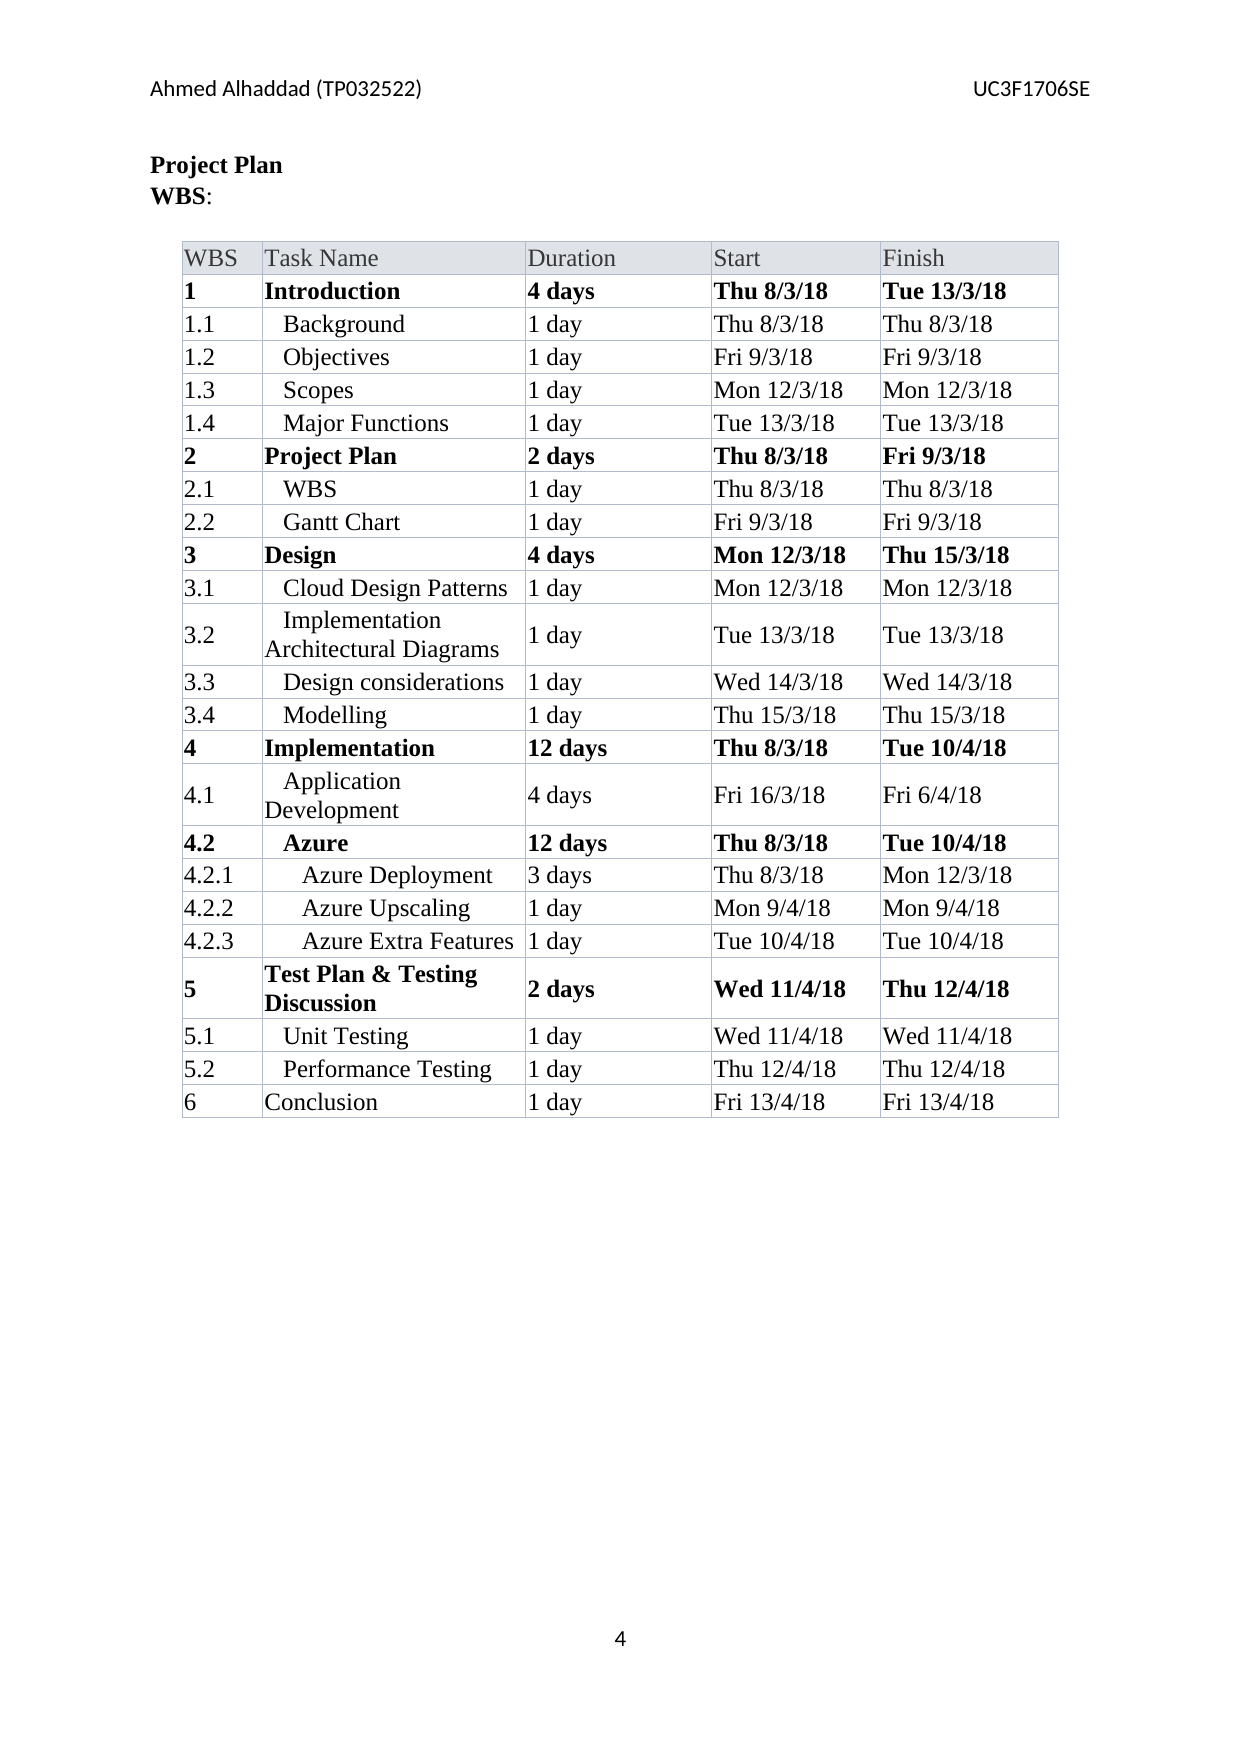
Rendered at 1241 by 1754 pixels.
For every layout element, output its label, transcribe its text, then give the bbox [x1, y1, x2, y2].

table_cell Thu 8/3/18 [712, 275, 880, 307]
table_cell WBS [263, 472, 525, 504]
table_cell Design considerations [263, 666, 525, 697]
table_cell 1 day [526, 406, 711, 438]
table_cell Project Plan [263, 439, 525, 471]
table_cell Tue 13/3/18 [881, 406, 1058, 438]
table_cell Mon 12/3/18 [881, 571, 1058, 603]
table_cell Mon 12/3/18 [712, 538, 880, 570]
table_cell Thu 8/3/18 [881, 308, 1058, 339]
table_cell 1 day [526, 374, 711, 405]
table_cell 1.3 [183, 374, 262, 405]
table_header Finish [881, 242, 1058, 274]
table_cell Thu 12/4/18 [881, 1052, 1058, 1084]
table_cell Wed 14/3/18 [712, 666, 880, 697]
table_cell Tue 13/3/18 [712, 406, 880, 438]
table_cell 2 days [526, 958, 711, 1018]
table_cell 1 day [526, 472, 711, 504]
table_cell 2.1 [183, 472, 262, 504]
table_cell Fri 9/3/18 [712, 505, 880, 537]
table_cell 1 day [526, 505, 711, 537]
table_cell 1 day [526, 666, 711, 697]
table_cell Background [263, 308, 525, 339]
table_cell 4.1 [183, 764, 262, 825]
table_cell 4 days [526, 275, 711, 307]
table_cell Introduction [263, 275, 525, 307]
table_cell 6 [183, 1085, 262, 1117]
table_cell Thu 8/3/18 [712, 859, 880, 891]
table_cell 3.2 [183, 604, 262, 664]
table_cell Conclusion [263, 1085, 525, 1117]
table_cell 2 [183, 439, 262, 471]
table_cell Test Plan & Testing Discussion [263, 958, 525, 1018]
table_cell Design [263, 538, 525, 570]
table_cell 1.4 [183, 406, 262, 438]
table_cell Fri 9/3/18 [712, 341, 880, 372]
table_cell Implementation Architectural Diagrams [263, 604, 525, 664]
table_cell Azure [263, 826, 525, 858]
table_cell Wed 11/4/18 [712, 958, 880, 1018]
table_cell Mon 9/4/18 [712, 892, 880, 924]
table_cell 2 days [526, 439, 711, 471]
table_cell 5.2 [183, 1052, 262, 1084]
table_cell 1 day [526, 699, 711, 730]
table_cell Thu 8/3/18 [712, 472, 880, 504]
table_cell 12 days [526, 731, 711, 763]
table_cell 4.2.1 [183, 859, 262, 891]
table_cell 1 day [526, 604, 711, 664]
table_cell 1.2 [183, 341, 262, 372]
table_cell Unit Testing [263, 1019, 525, 1051]
table_cell Mon 12/3/18 [712, 374, 880, 405]
table_cell Application Development [263, 764, 525, 825]
table_cell Thu 8/3/18 [881, 472, 1058, 504]
table_cell 5.1 [183, 1019, 262, 1051]
table_cell Thu 8/3/18 [712, 826, 880, 858]
table_cell 4.2.3 [183, 925, 262, 957]
table_cell Cloud Design Patterns [263, 571, 525, 603]
table_header Task Name [263, 242, 525, 274]
table_cell Tue 13/3/18 [881, 604, 1058, 664]
table_cell 12 days [526, 826, 711, 858]
table_cell 1 day [526, 308, 711, 339]
table_cell Thu 15/3/18 [881, 538, 1058, 570]
table_cell Major Functions [263, 406, 525, 438]
table_cell Implementation [263, 731, 525, 763]
table_cell Thu 12/4/18 [712, 1052, 880, 1084]
table_cell Azure Upscaling [263, 892, 525, 924]
table_header WBS [183, 242, 262, 274]
table_cell Azure Extra Features [263, 925, 525, 957]
table_cell Thu 8/3/18 [712, 439, 880, 471]
table_cell Mon 12/3/18 [881, 859, 1058, 891]
table_cell Wed 11/4/18 [712, 1019, 880, 1051]
table_cell Wed 14/3/18 [881, 666, 1058, 697]
table_header Start [712, 242, 880, 274]
table_cell 4 days [526, 764, 711, 825]
table_cell 5 [183, 958, 262, 1018]
table_cell 4 days [526, 538, 711, 570]
table_cell Modelling [263, 699, 525, 730]
table_cell Thu 15/3/18 [881, 699, 1058, 730]
table_cell 4.2 [183, 826, 262, 858]
text WBS: [150, 181, 1090, 210]
table_cell Fri 13/4/18 [712, 1085, 880, 1117]
table_cell Thu 8/3/18 [712, 731, 880, 763]
table_cell 1 day [526, 1019, 711, 1051]
table_cell 3.1 [183, 571, 262, 603]
table_cell Scopes [263, 374, 525, 405]
table_header Duration [526, 242, 711, 274]
table_cell 1 day [526, 925, 711, 957]
table_cell Tue 10/4/18 [712, 925, 880, 957]
table_cell Tue 13/3/18 [712, 604, 880, 664]
table_cell Mon 12/3/18 [712, 571, 880, 603]
table_cell 1 day [526, 571, 711, 603]
table_cell Tue 10/4/18 [881, 826, 1058, 858]
subtitle Project Plan [150, 150, 1090, 179]
table_cell 3 days [526, 859, 711, 891]
table_cell Wed 11/4/18 [881, 1019, 1058, 1051]
table_cell 2.2 [183, 505, 262, 537]
table_cell 4 [183, 731, 262, 763]
table_cell 1.1 [183, 308, 262, 339]
table_cell Fri 6/4/18 [881, 764, 1058, 825]
table_cell Fri 13/4/18 [881, 1085, 1058, 1117]
table_cell Thu 12/4/18 [881, 958, 1058, 1018]
table_cell 1 day [526, 892, 711, 924]
table_cell Thu 8/3/18 [712, 308, 880, 339]
table_cell Fri 9/3/18 [881, 341, 1058, 372]
table_cell Performance Testing [263, 1052, 525, 1084]
table_cell 1 day [526, 1052, 711, 1084]
table_cell 4.2.2 [183, 892, 262, 924]
table_cell 1 day [526, 341, 711, 372]
table_cell Fri 9/3/18 [881, 439, 1058, 471]
table_cell Tue 13/3/18 [881, 275, 1058, 307]
table_cell Mon 12/3/18 [881, 374, 1058, 405]
table_cell Azure Deployment [263, 859, 525, 891]
table_cell 1 [183, 275, 262, 307]
table_cell Tue 10/4/18 [881, 925, 1058, 957]
table_cell 3.4 [183, 699, 262, 730]
table_cell Tue 10/4/18 [881, 731, 1058, 763]
table_cell Fri 16/3/18 [712, 764, 880, 825]
table_cell 3.3 [183, 666, 262, 697]
table_cell Mon 9/4/18 [881, 892, 1058, 924]
table_cell Fri 9/3/18 [881, 505, 1058, 537]
table_cell 1 day [526, 1085, 711, 1117]
table_cell Gantt Chart [263, 505, 525, 537]
table_cell Thu 15/3/18 [712, 699, 880, 730]
table_cell 3 [183, 538, 262, 570]
table_cell Objectives [263, 341, 525, 372]
